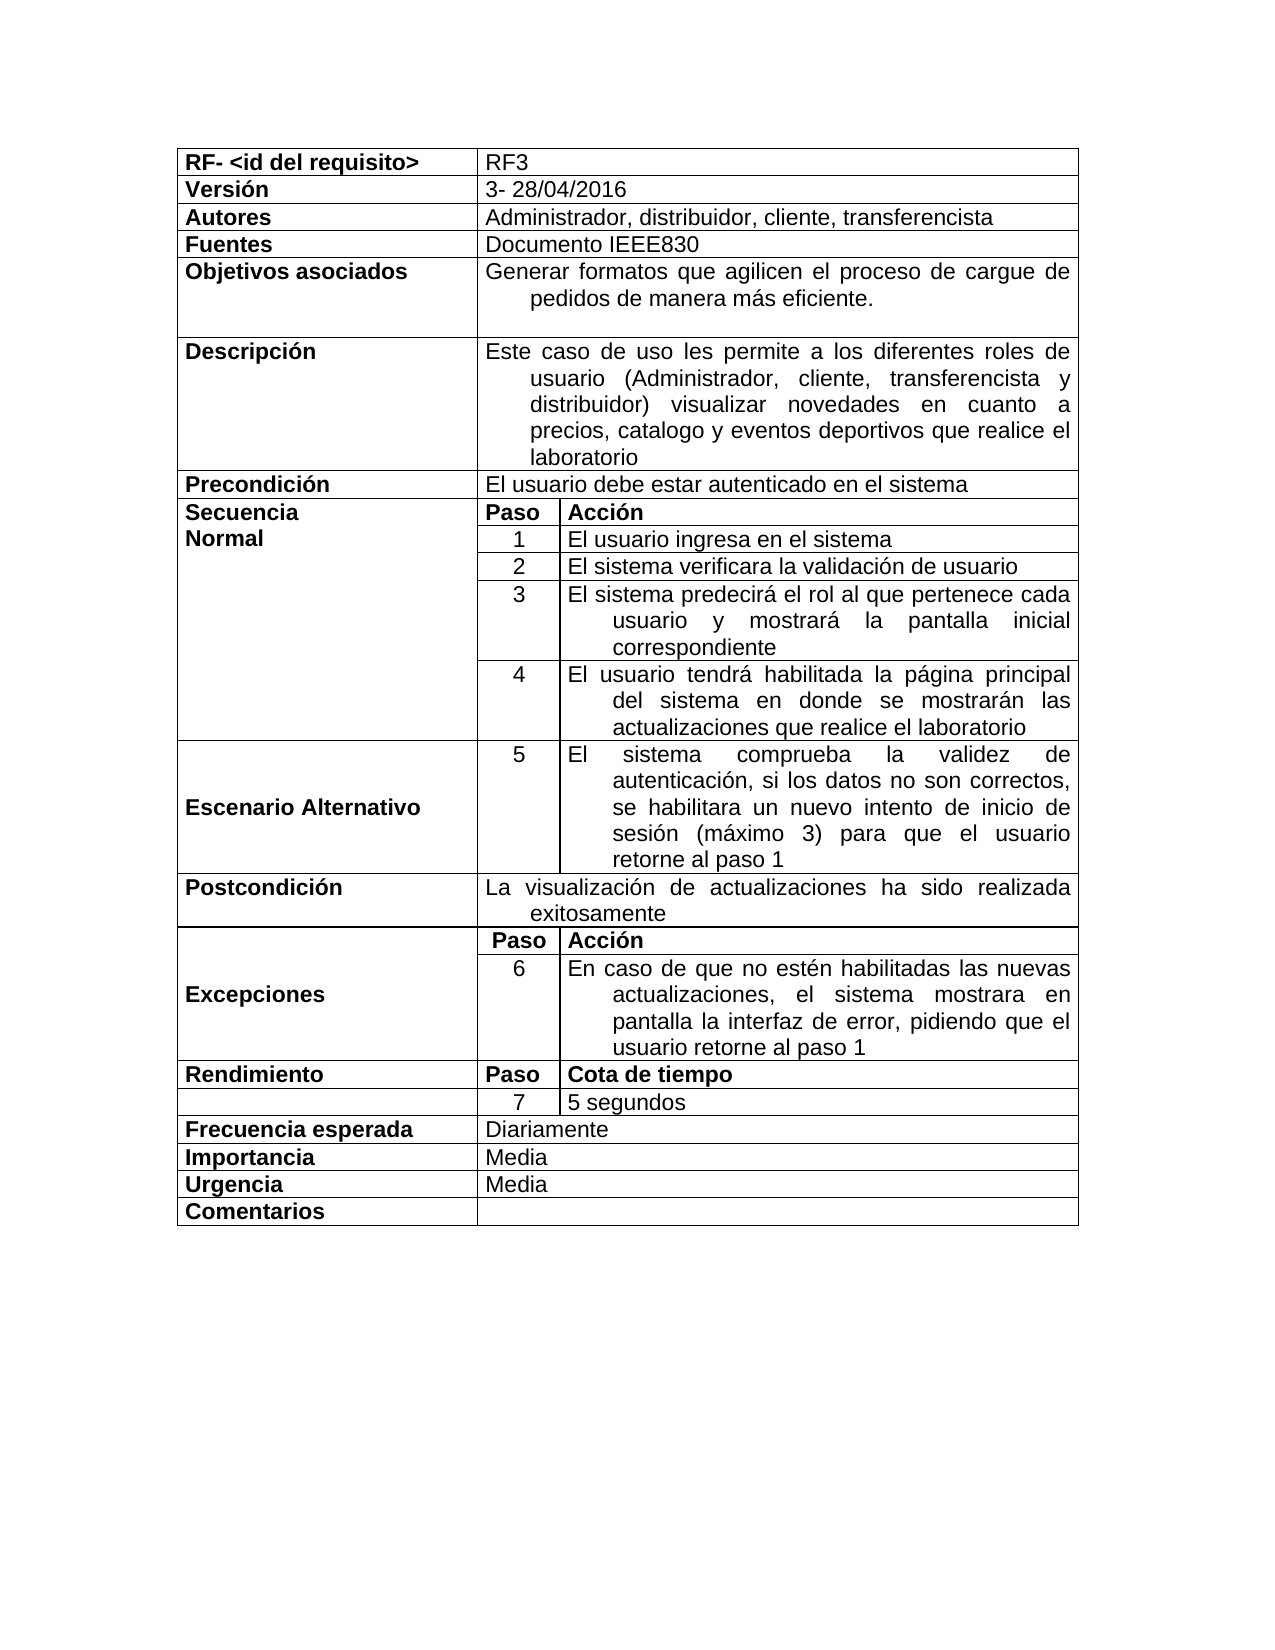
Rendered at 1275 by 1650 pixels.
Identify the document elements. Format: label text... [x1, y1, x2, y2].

table_cell Objetivos asociados [178, 258, 477, 337]
table_cell La visualización de actualizaciones ha sido realizada exitosamente [478, 874, 1078, 926]
table_cell 3- 28/04/2016 [478, 176, 1078, 202]
table_cell Comentarios [178, 1198, 477, 1225]
table_cell Media [478, 1144, 1078, 1170]
table_cell 4 [478, 661, 559, 740]
table_cell Secuencia Normal [178, 499, 477, 740]
table_cell Paso [478, 1061, 559, 1088]
table_cell Este caso de uso les permite a los diferentes roles de usuario (Administrador, cliente, transferencista y distribuidor) visualizar novedades en cuanto a precios, catalogo y eventos deportivos que realice el laboratorio [478, 338, 1078, 470]
table_cell Cota de tiempo [561, 1061, 1078, 1088]
table_cell 5 segundos [561, 1089, 1078, 1115]
table_cell Excepciones [178, 928, 477, 1060]
table_cell El usuario debe estar autenticado en el sistema [478, 471, 1078, 497]
table_cell Diariamente [478, 1116, 1078, 1142]
table_cell Acción [561, 928, 1078, 954]
table_cell Fuentes [178, 231, 477, 257]
table_cell [478, 1198, 1078, 1225]
table_cell El sistema comprueba la validez de autenticación, si los datos no son correctos, se habilitara un nuevo intento de inicio de sesión (máximo 3) para que el usuario retorne al paso 1 [561, 741, 1078, 873]
table_cell Postcondición [178, 874, 477, 926]
table_cell El sistema verificara la validación de usuario [561, 553, 1078, 580]
table_cell 2 [478, 553, 559, 580]
table_cell 6 [478, 955, 559, 1060]
table_cell Media [478, 1171, 1078, 1197]
table_header RF3 [478, 149, 1078, 175]
table_cell 7 [478, 1089, 559, 1115]
table_cell [178, 1089, 477, 1115]
table_cell Urgencia [178, 1171, 477, 1197]
table_cell El usuario ingresa en el sistema [561, 526, 1078, 552]
table_cell Generar formatos que agilicen el proceso de cargue de pedidos de manera más eficiente. [478, 258, 1078, 337]
table_cell Descripción [178, 338, 477, 470]
table_cell Precondición [178, 471, 477, 497]
table_cell Paso [478, 928, 559, 954]
table_cell El usuario tendrá habilitada la página principal del sistema en donde se mostrarán las actualizaciones que realice el laboratorio [561, 661, 1078, 740]
table_cell Paso [478, 499, 559, 525]
table_cell Administrador, distribuidor, cliente, transferencista [478, 204, 1078, 230]
table_cell Versión [178, 176, 477, 202]
table_cell Frecuencia esperada [178, 1116, 477, 1142]
table_cell En caso de que no estén habilitadas las nuevas actualizaciones, el sistema mostrara en pantalla la interfaz de error, pidiendo que el usuario retorne al paso 1 [561, 955, 1078, 1060]
table_cell 5 [478, 741, 559, 873]
table_cell El sistema predecirá el rol al que pertenece cada usuario y mostrará la pantalla inicial correspondiente [561, 581, 1078, 660]
table_cell Documento IEEE830 [478, 231, 1078, 257]
table_cell Escenario Alternativo [178, 741, 477, 873]
table_cell 1 [478, 526, 559, 552]
table_cell 3 [478, 581, 559, 660]
table_cell Autores [178, 204, 477, 230]
table_cell Importancia [178, 1144, 477, 1170]
table_header RF- <id del requisito> [178, 149, 477, 175]
table_cell Acción [561, 499, 1078, 525]
table_cell Rendimiento [178, 1061, 477, 1088]
